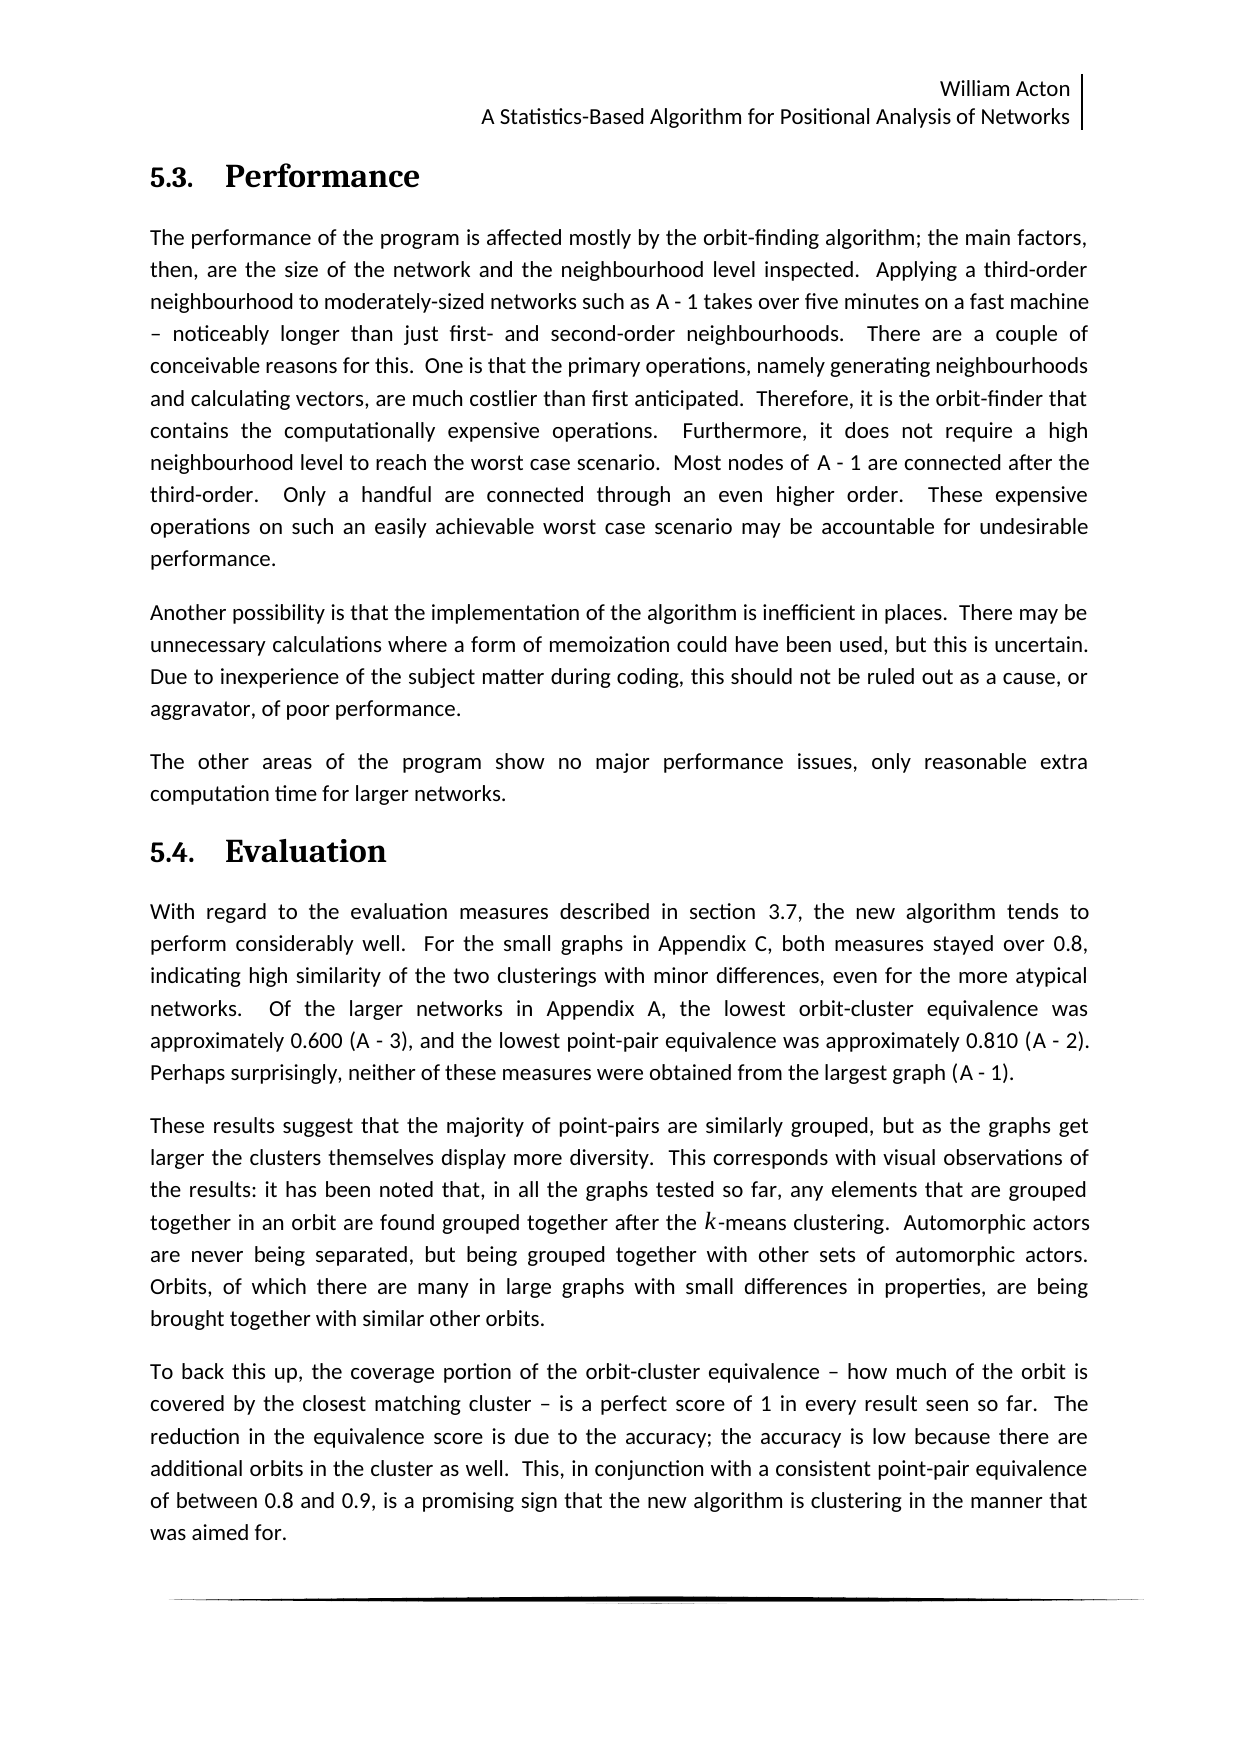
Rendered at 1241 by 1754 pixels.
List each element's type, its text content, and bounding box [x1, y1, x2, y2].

subtitle Performance [150, 158, 1090, 196]
text The other areas of the program show no major performance issues, only reasonable extra computation time for larger networks. [150, 747, 1090, 807]
text These results suggest that the majority of point-pairs are similarly grouped, but as the graphs get larger the clusters themselves display more diversity. This corresponds with visual observations of the results: it has been noted that, in all the graphs tested so far, any elements that are grouped together in an orbit are found grouped together after the -means clustering. Automorphic actors are never being separated, but being grouped together with other sets of automorphic actors. Orbits, of which there are many in large graphs with small differences in properties, are being brought together with similar other orbits. [150, 1111, 1090, 1332]
text To back this up, the coverage portion of the orbit-cluster equivalence – how much of the orbit is covered by the closest matching cluster – is a perfect score of 1 in every result seen so far. The reduction in the equivalence score is due to the accuracy; the accuracy is low because there are additional orbits in the cluster as well. This, in conjunction with a consistent point-pair equivalence of between 0.8 and 0.9, is a promising sign that the new algorithm is clustering in the manner that was aimed for. [150, 1357, 1090, 1546]
text The performance of the program is affected mostly by the orbit-finding algorithm; the main factors, then, are the size of the network and the neighbourhood level inspected. Applying a third-order neighbourhood to moderately-sized networks such as A - 1 takes over five minutes on a fast machine – noticeably longer than just first- and second-order neighbourhoods. There are a couple of conceivable reasons for this. One is that the primary operations, namely generating neighbourhoods and calculating vectors, are much costlier than first anticipated. Therefore, it is the orbit-finder that contains the computationally expensive operations. Furthermore, it does not require a high neighbourhood level to reach the worst case scenario. Most nodes of A - 1 are connected after the third-order. Only a handful are connected through an even higher order. These expensive operations on such an easily achievable worst case scenario may be accountable for undesirable performance. [150, 223, 1090, 573]
subtitle Evaluation [150, 832, 1090, 871]
picture [168, 1596, 1144, 1604]
text Another possibility is that the implementation of the algorithm is inefficient in places. There may be unnecessary calculations where a form of memoization could have been used, but this is uncertain. Due to inexperience of the subject matter during coding, this should not be ruled out as a cause, or aggravator, of poor performance. [150, 598, 1090, 722]
